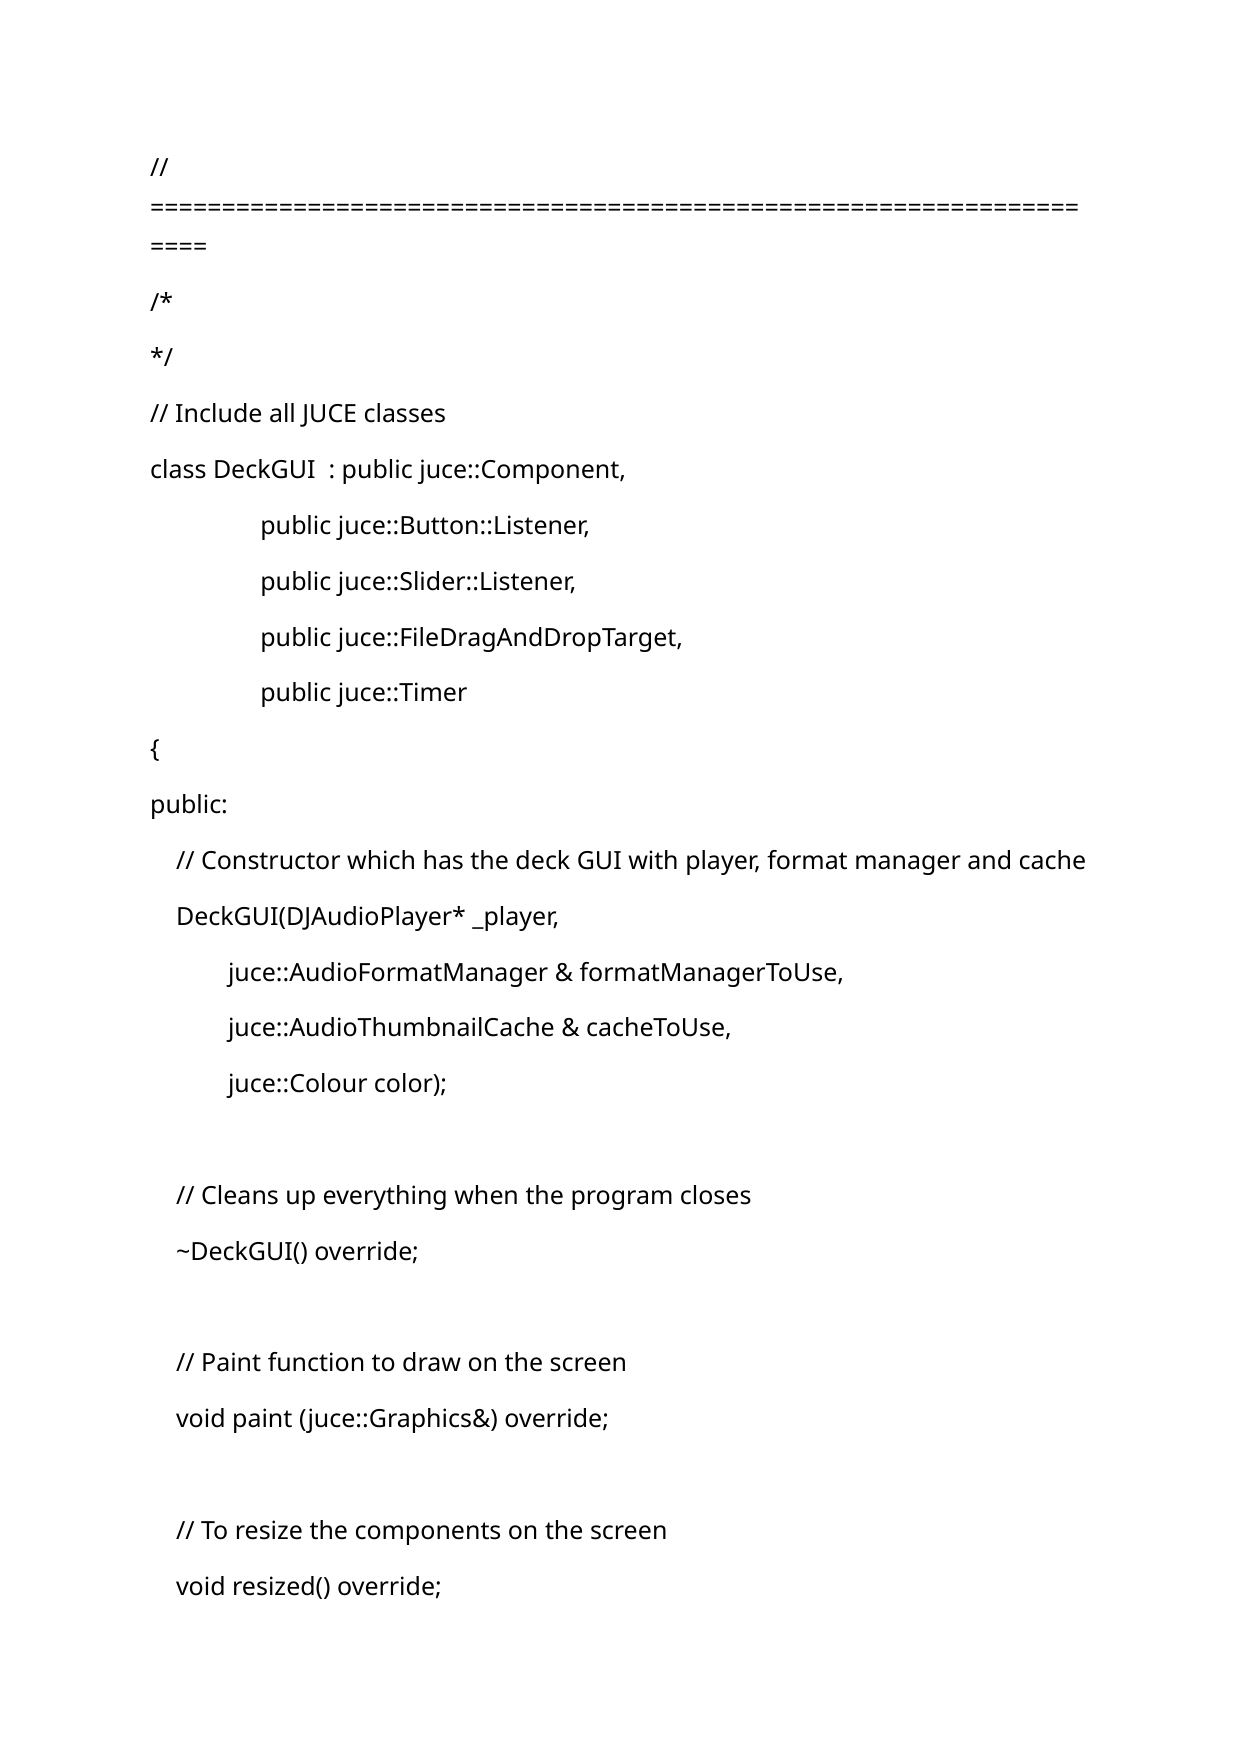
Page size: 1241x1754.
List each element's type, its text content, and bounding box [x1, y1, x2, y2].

text public juce::Timer [150, 675, 1090, 709]
text public juce::Button::Listener, [150, 507, 1090, 542]
text juce::AudioFormatManager & formatManagerToUse, [150, 954, 1090, 988]
text DeckGUI(DJAudioPlayer* _player, [150, 898, 1090, 932]
text // Cleans up everything when the program closes [150, 1177, 1090, 1212]
text // To resize the components on the screen [150, 1512, 1090, 1547]
text /* [150, 284, 1090, 318]
text void paint (juce::Graphics&) override; [150, 1401, 1090, 1435]
text class DeckGUI : public juce::Component, [150, 452, 1090, 486]
text juce::Colour color); [150, 1066, 1090, 1100]
text { [150, 731, 1090, 765]
text // Paint function to draw on the screen [150, 1345, 1090, 1379]
text ~DeckGUI() override; [150, 1233, 1090, 1267]
text public juce::Slider::Listener, [150, 563, 1090, 597]
text juce::AudioThumbnailCache & cacheToUse, [150, 1010, 1090, 1044]
text public: [150, 787, 1090, 821]
text */ [150, 340, 1090, 374]
text // Constructor which has the deck GUI with player, format manager and cache [150, 842, 1090, 877]
text void resized() override; [150, 1568, 1090, 1602]
text public juce::FileDragAndDropTarget, [150, 619, 1090, 653]
text // Include all JUCE classes [150, 396, 1090, 430]
text //===================================================================== [150, 150, 1090, 262]
